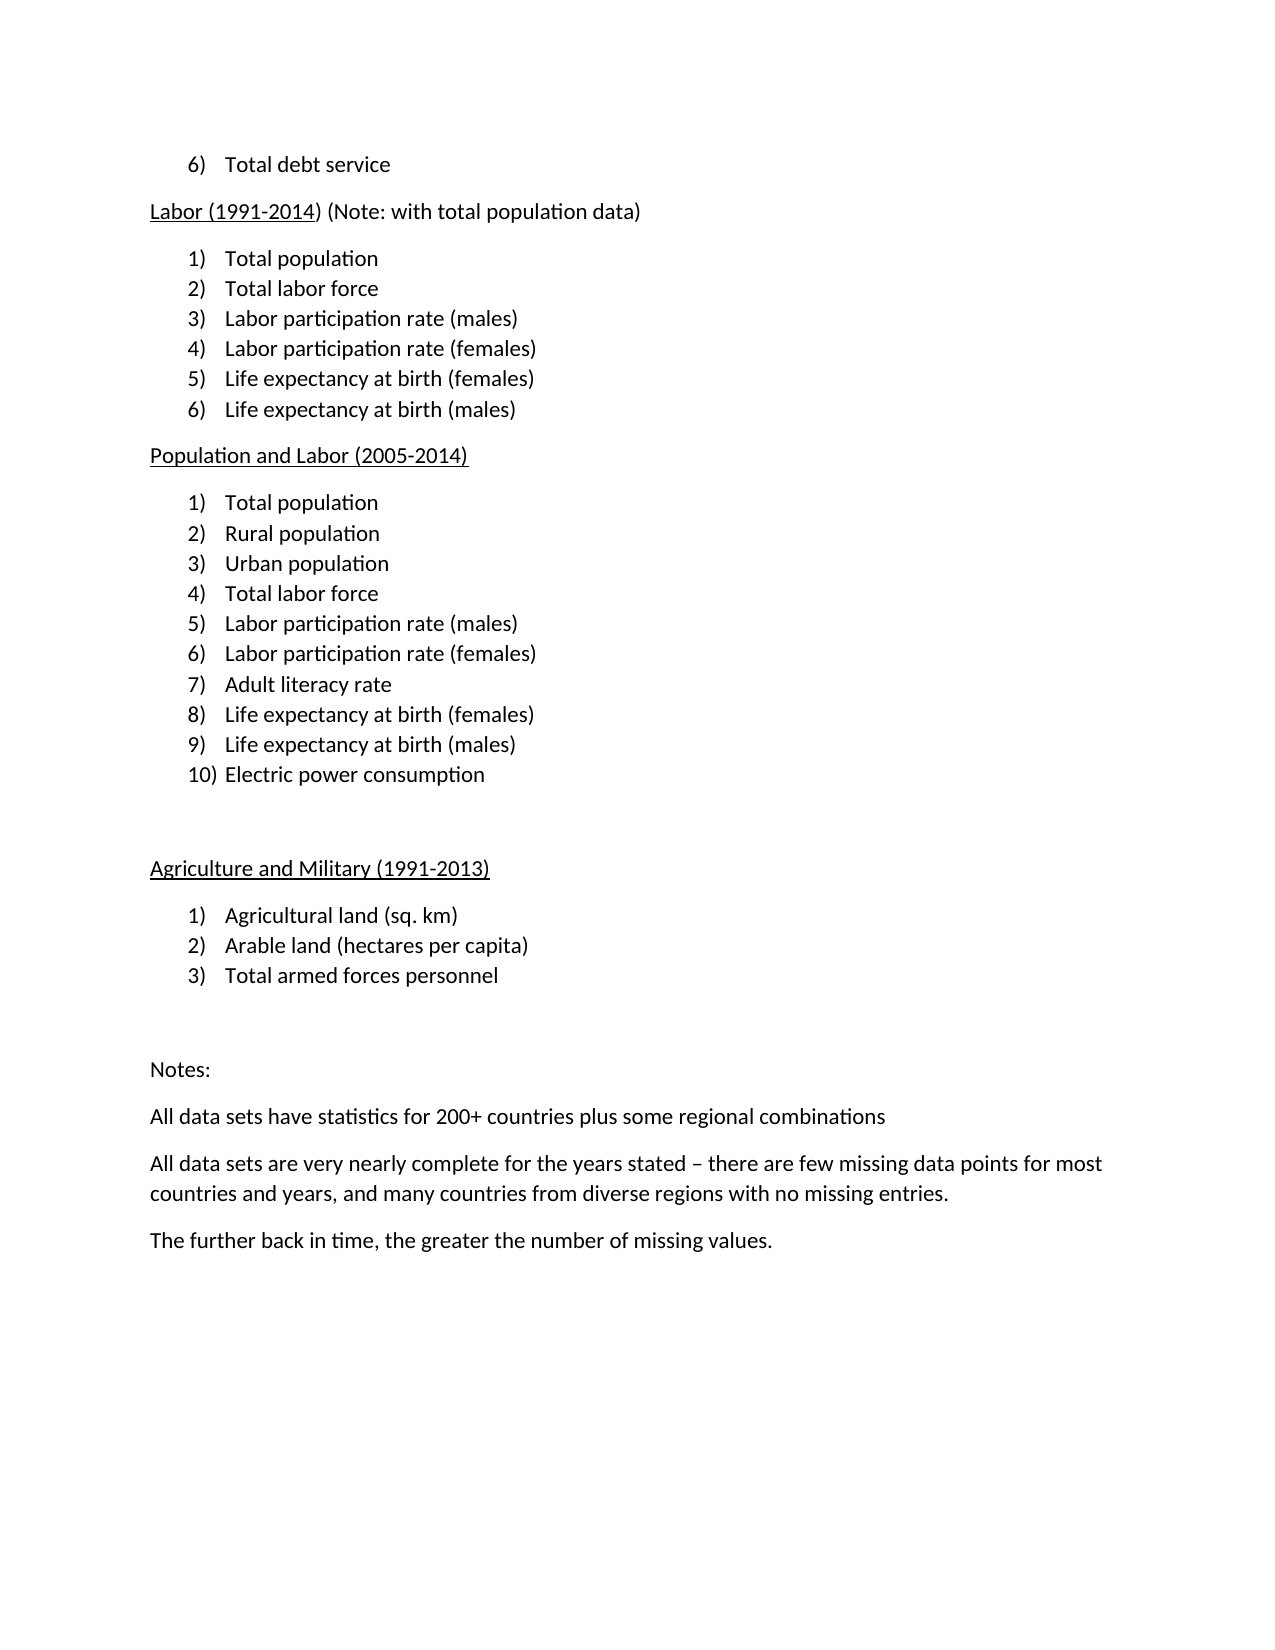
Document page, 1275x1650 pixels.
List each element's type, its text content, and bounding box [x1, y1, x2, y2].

list Life expectancy at birth (females) [187, 700, 1125, 728]
list Urban population [187, 549, 1125, 577]
list Agricultural land (sq. km) [187, 901, 1125, 929]
list Total armed forces personnel [187, 961, 1125, 989]
text Agriculture and Military (1991-2013) [150, 854, 1125, 882]
text Notes: [150, 1055, 1125, 1083]
list Total debt service [187, 150, 1125, 178]
list Labor participation rate (males) [187, 609, 1125, 637]
text Labor (1991-2014) (Note: with total population data) [150, 197, 1125, 225]
list Life expectancy at birth (males) [187, 730, 1125, 758]
list Labor participation rate (males) [187, 304, 1125, 332]
list Total labor force [187, 579, 1125, 607]
list Life expectancy at birth (males) [187, 395, 1125, 423]
text Population and Labor (2005-2014) [150, 442, 1125, 470]
text All data sets are very nearly complete for the years stated – there are few missing data points for most countries and years, and many countries from diverse regions with no missing entries. [150, 1149, 1125, 1207]
list Life expectancy at birth (females) [187, 364, 1125, 393]
list Labor participation rate (females) [187, 334, 1125, 362]
list Total labor force [187, 274, 1125, 302]
list Electric power consumption [187, 760, 1125, 788]
list Adult literacy rate [187, 670, 1125, 698]
list Arable land (hectares per capita) [187, 931, 1125, 959]
text The further back in time, the greater the number of missing values. [150, 1226, 1125, 1254]
list Total population [187, 488, 1125, 517]
list Rural population [187, 519, 1125, 547]
list Total population [187, 244, 1125, 272]
text All data sets have statistics for 200+ countries plus some regional combinations [150, 1102, 1125, 1130]
list Labor participation rate (females) [187, 639, 1125, 668]
